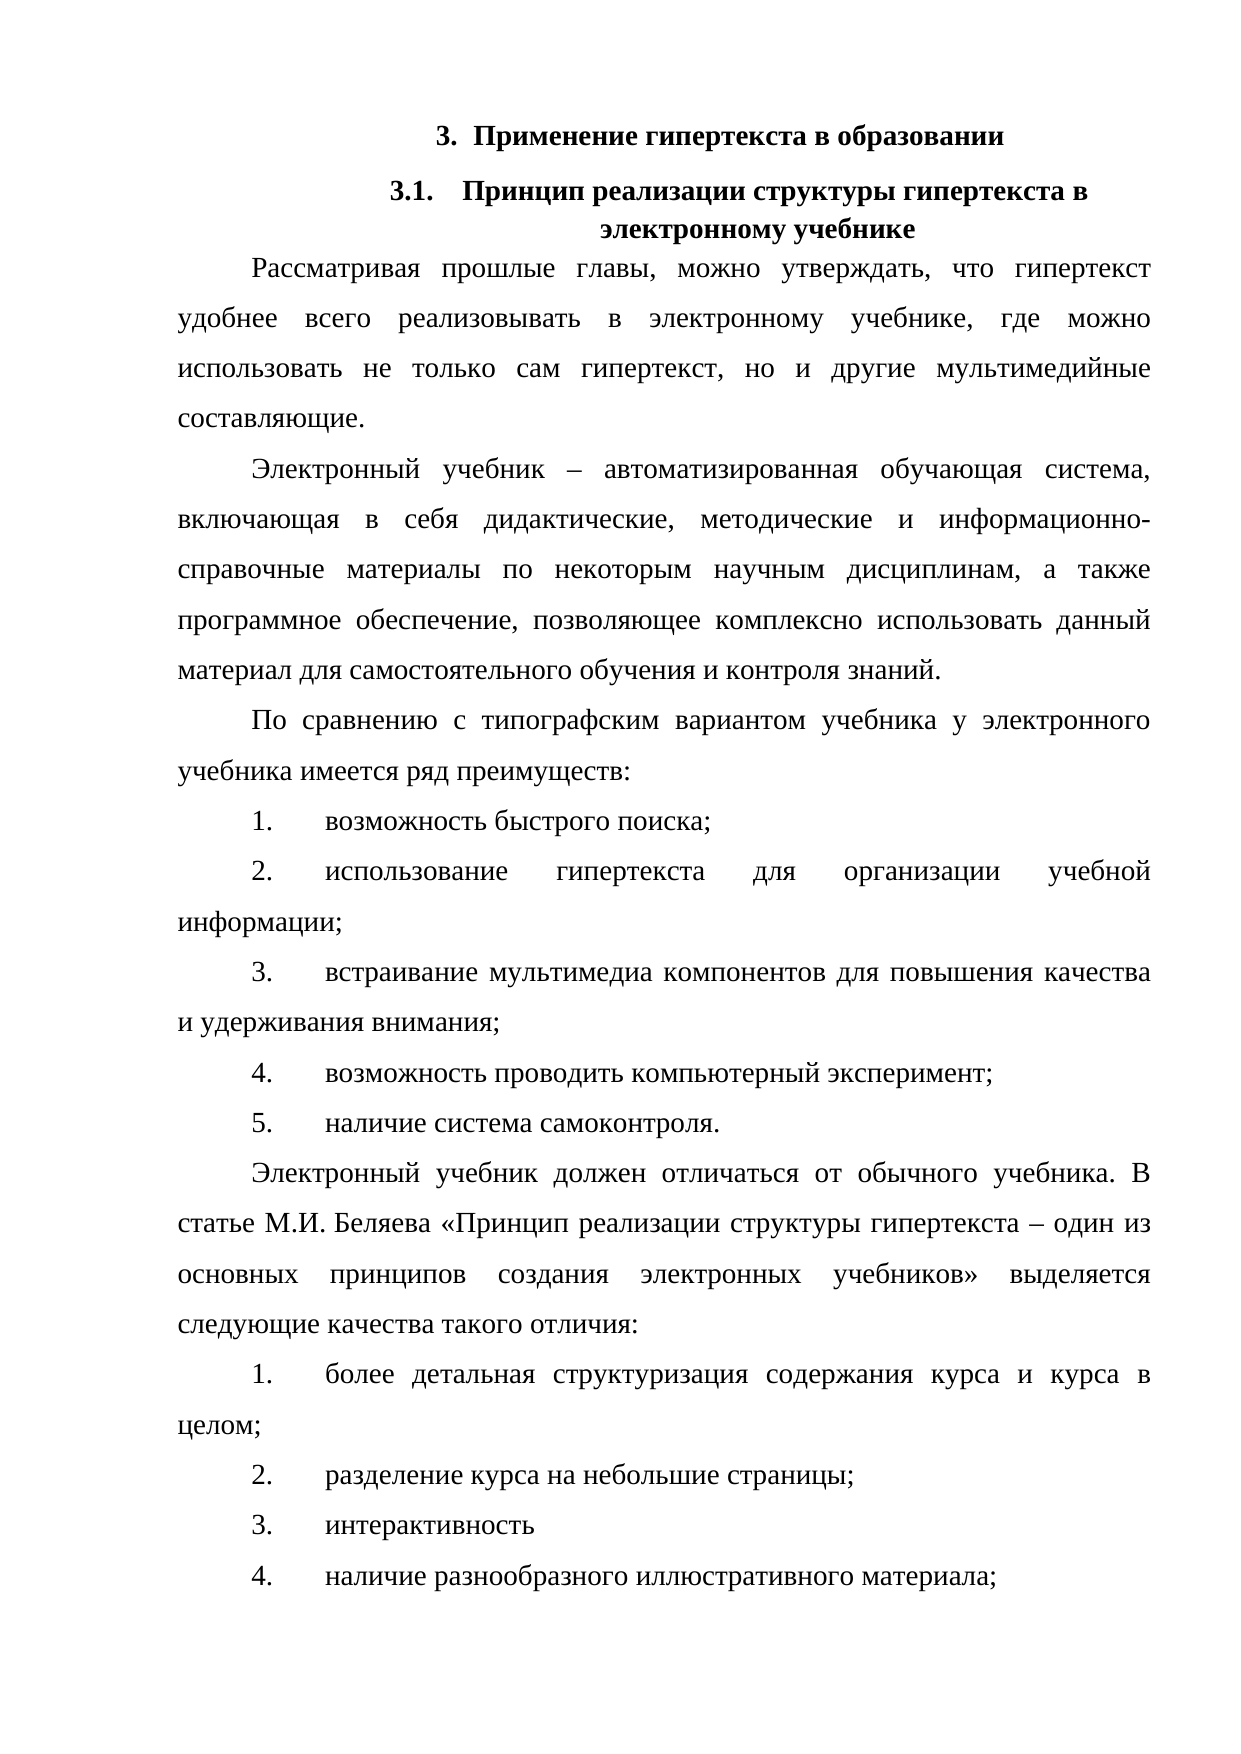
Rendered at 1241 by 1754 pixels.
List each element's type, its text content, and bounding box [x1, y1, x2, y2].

list встраивание мультимедиа компонентов для повышения качества и удерживания внимания; [177, 954, 1152, 1038]
subtitle Применение гипертекста в образовании [288, 118, 1152, 152]
list возможность быстрого поиска; [177, 803, 1152, 837]
subtitle Принцип реализации структуры гипертекста в электронному учебнике [326, 173, 1152, 245]
text Электронный учебник должен отличаться от обычного учебника. В статье М.И. Беляева «Принцип реализации структуры гипертекста – один из основных принципов создания электронных учебников» выделяется следующие качества такого отличия: [177, 1155, 1152, 1340]
text Рассматривая прошлые главы, можно утверждать, что гипертекст удобнее всего реализовывать в электронному учебнике, где можно использовать не только сам гипертекст, но и другие мультимедийные составляющие. [177, 250, 1152, 434]
list разделение курса на небольшие страницы; [177, 1457, 1152, 1491]
list интерактивность [177, 1507, 1152, 1541]
list более детальная структуризация содержания курса и курса в целом; [177, 1357, 1152, 1440]
text Электронный учебник – автоматизированная обучающая система, включающая в себя дидактические, методические и информационно-справочные материалы по некоторым научным дисциплинам, а также программное обеспечение, позволяющее комплексно использовать данный материал для самостоятельного обучения и контроля знаний. [177, 451, 1152, 686]
text По сравнению с типографским вариантом учебника у электронного учебника имеется ряд преимуществ: [177, 702, 1152, 786]
list возможность проводить компьютерный эксперимент; [177, 1055, 1152, 1088]
list использование гипертекста для организации учебной информации; [177, 853, 1152, 937]
list наличие система самоконтроля. [177, 1105, 1152, 1138]
list наличие разнообразного иллюстративного материала; [177, 1558, 1152, 1591]
